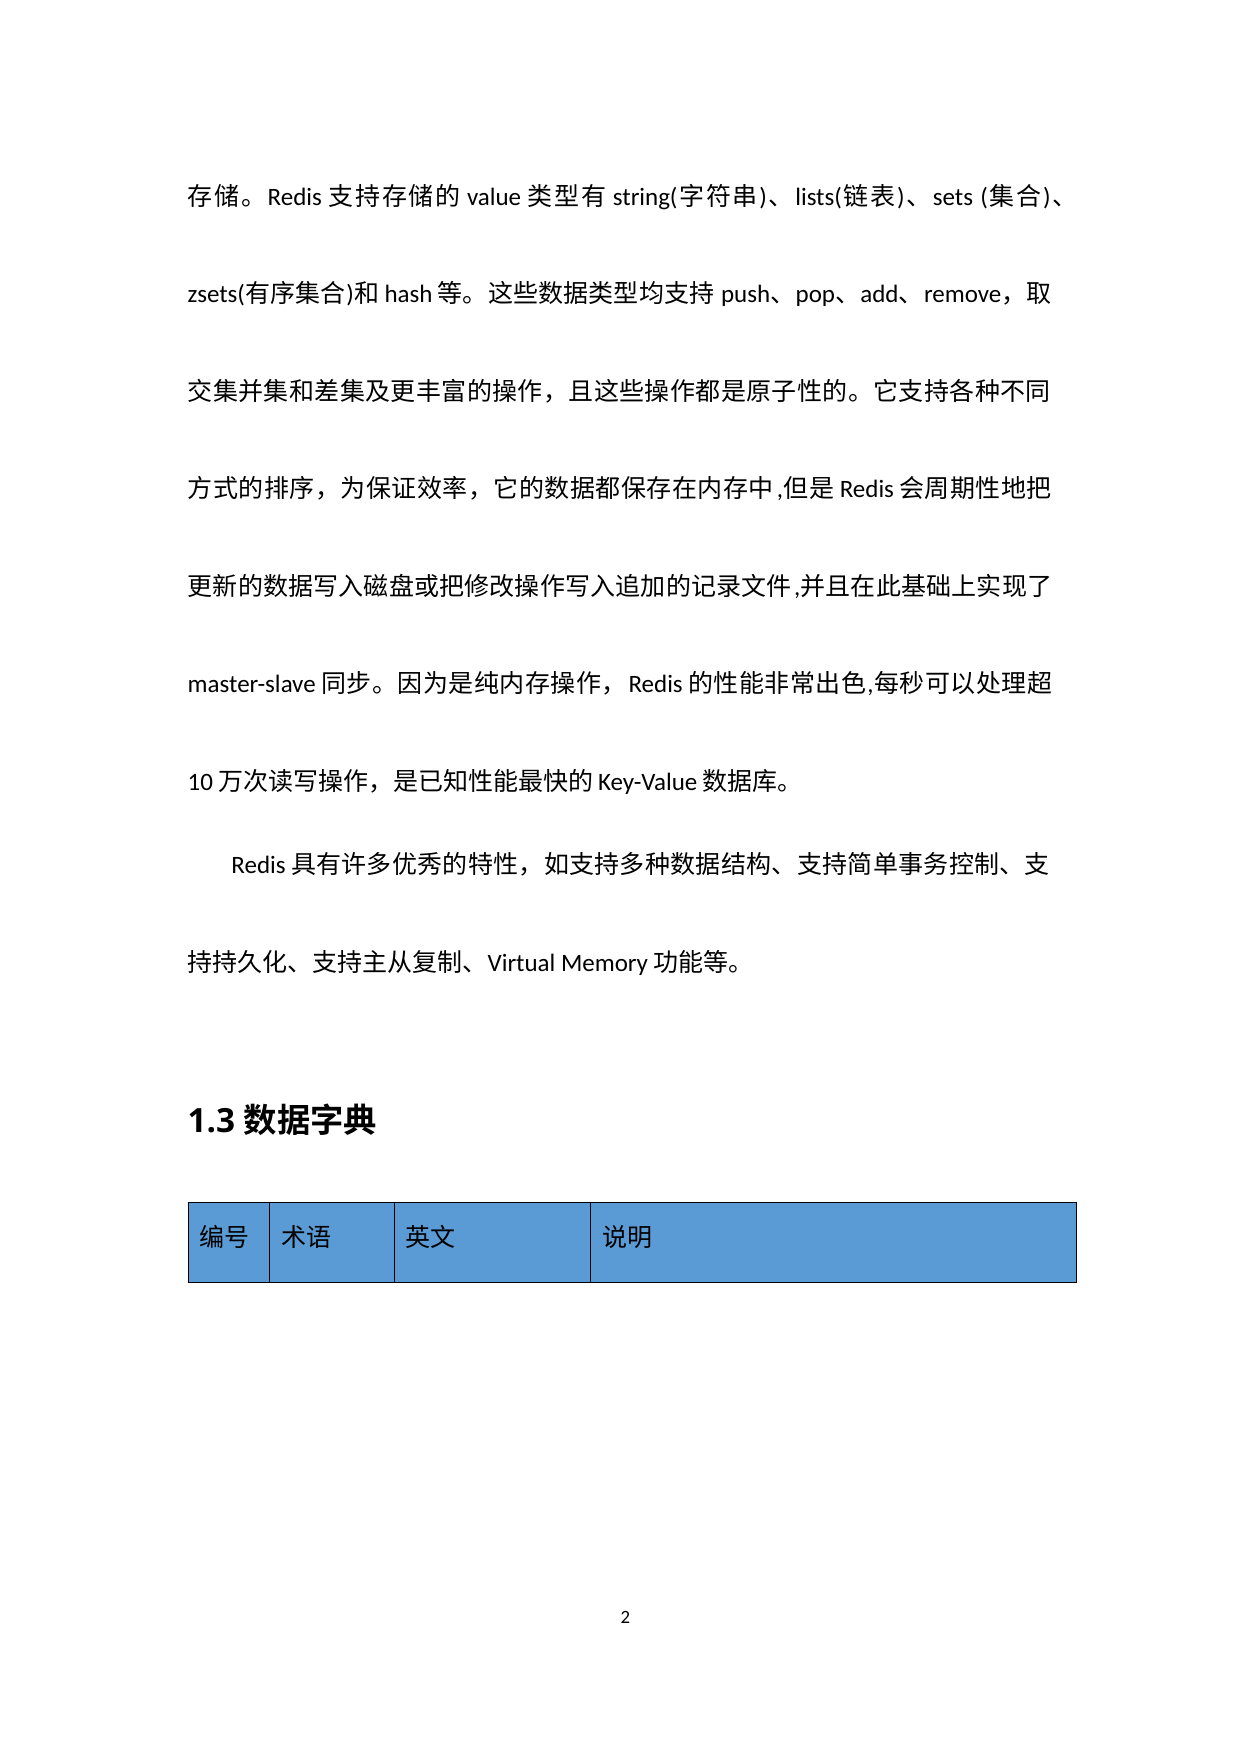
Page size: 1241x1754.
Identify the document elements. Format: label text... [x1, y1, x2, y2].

table_header 英文 [395, 1203, 590, 1282]
table_header 编号 [189, 1203, 269, 1282]
subtitle 1.3 数据字典 [187, 1086, 1053, 1151]
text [187, 162, 1053, 812]
table_header 术语 [270, 1203, 394, 1282]
table_header 说明 [591, 1203, 1076, 1282]
text Redis具有许多优秀的特性，如支持多种数据结构、支持简单事务控制、支持持久化、支持主从复制、Virtual Memory功能等。 [187, 830, 1053, 993]
